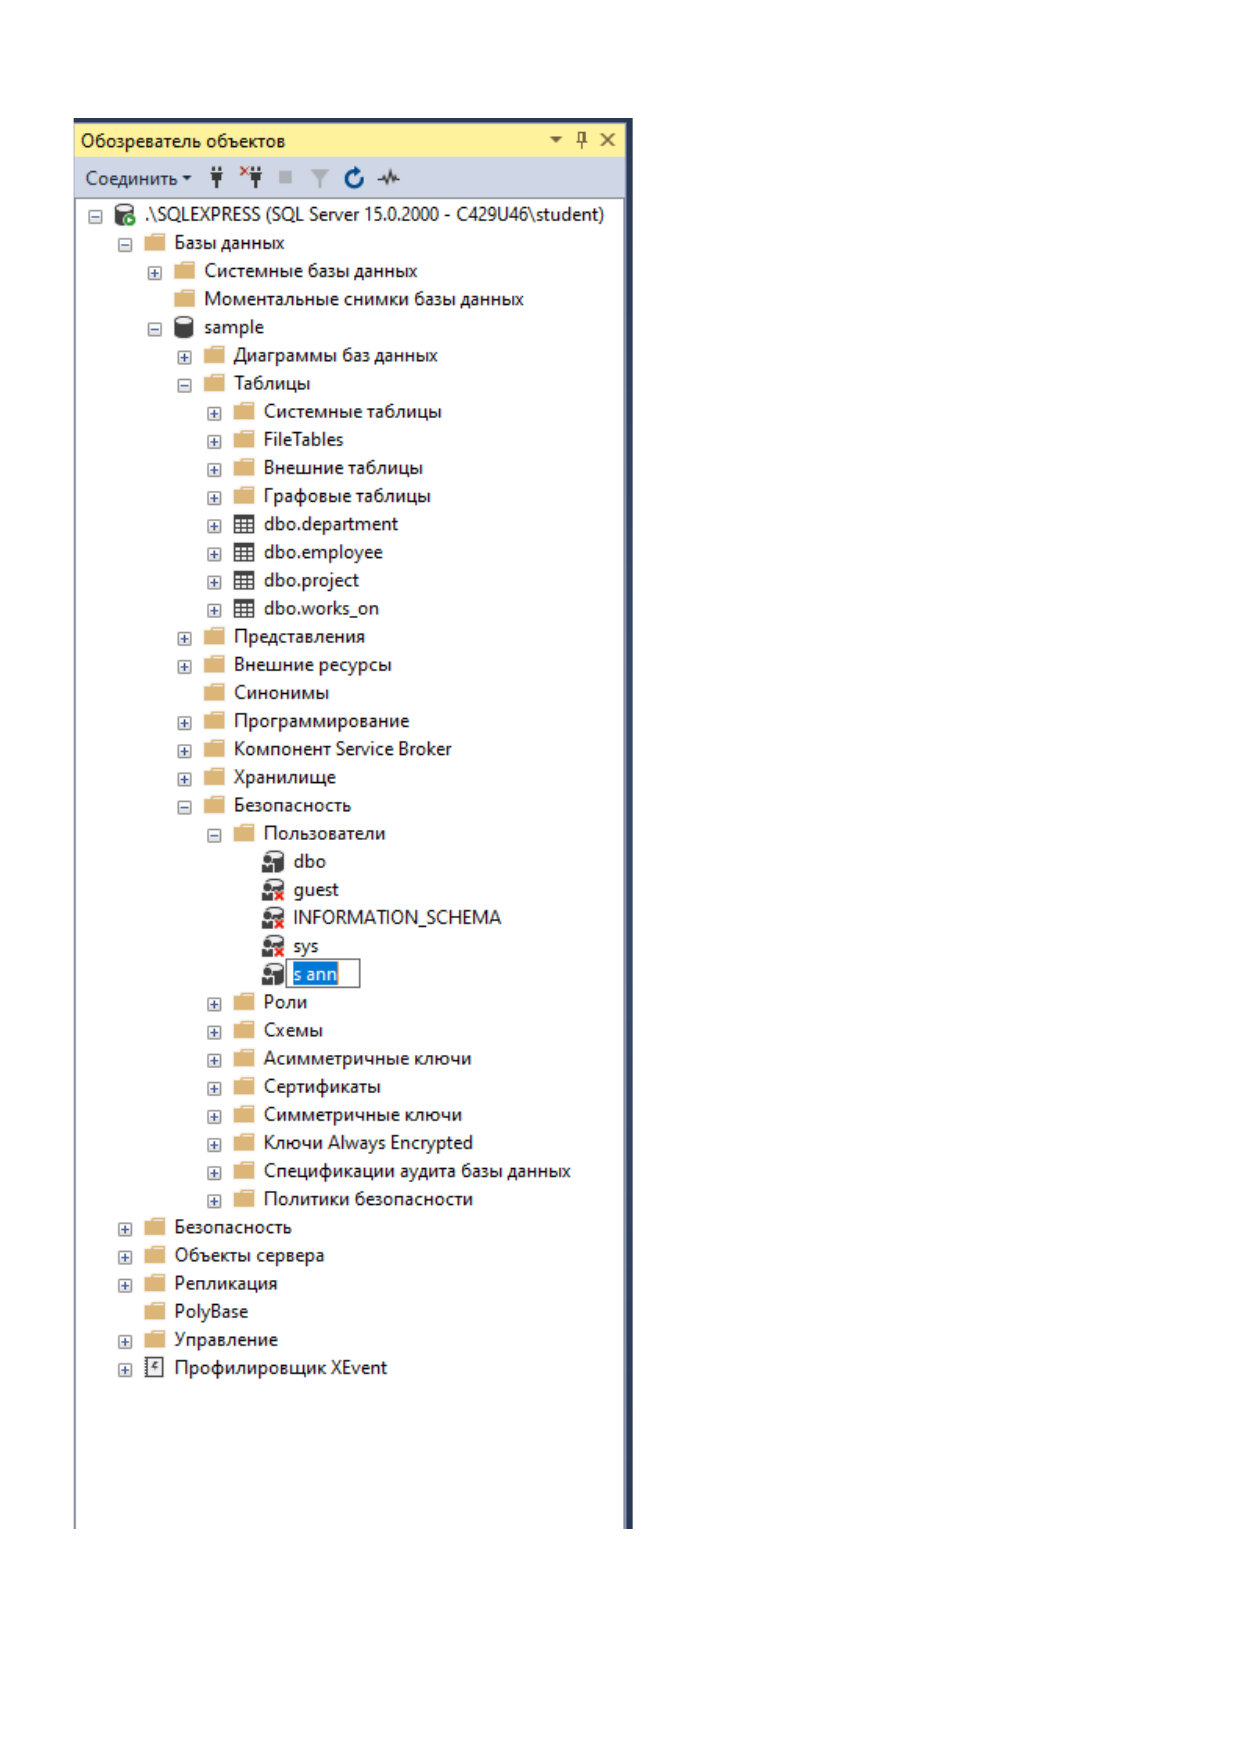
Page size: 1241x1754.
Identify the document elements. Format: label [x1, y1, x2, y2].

picture [73, 118, 633, 1529]
